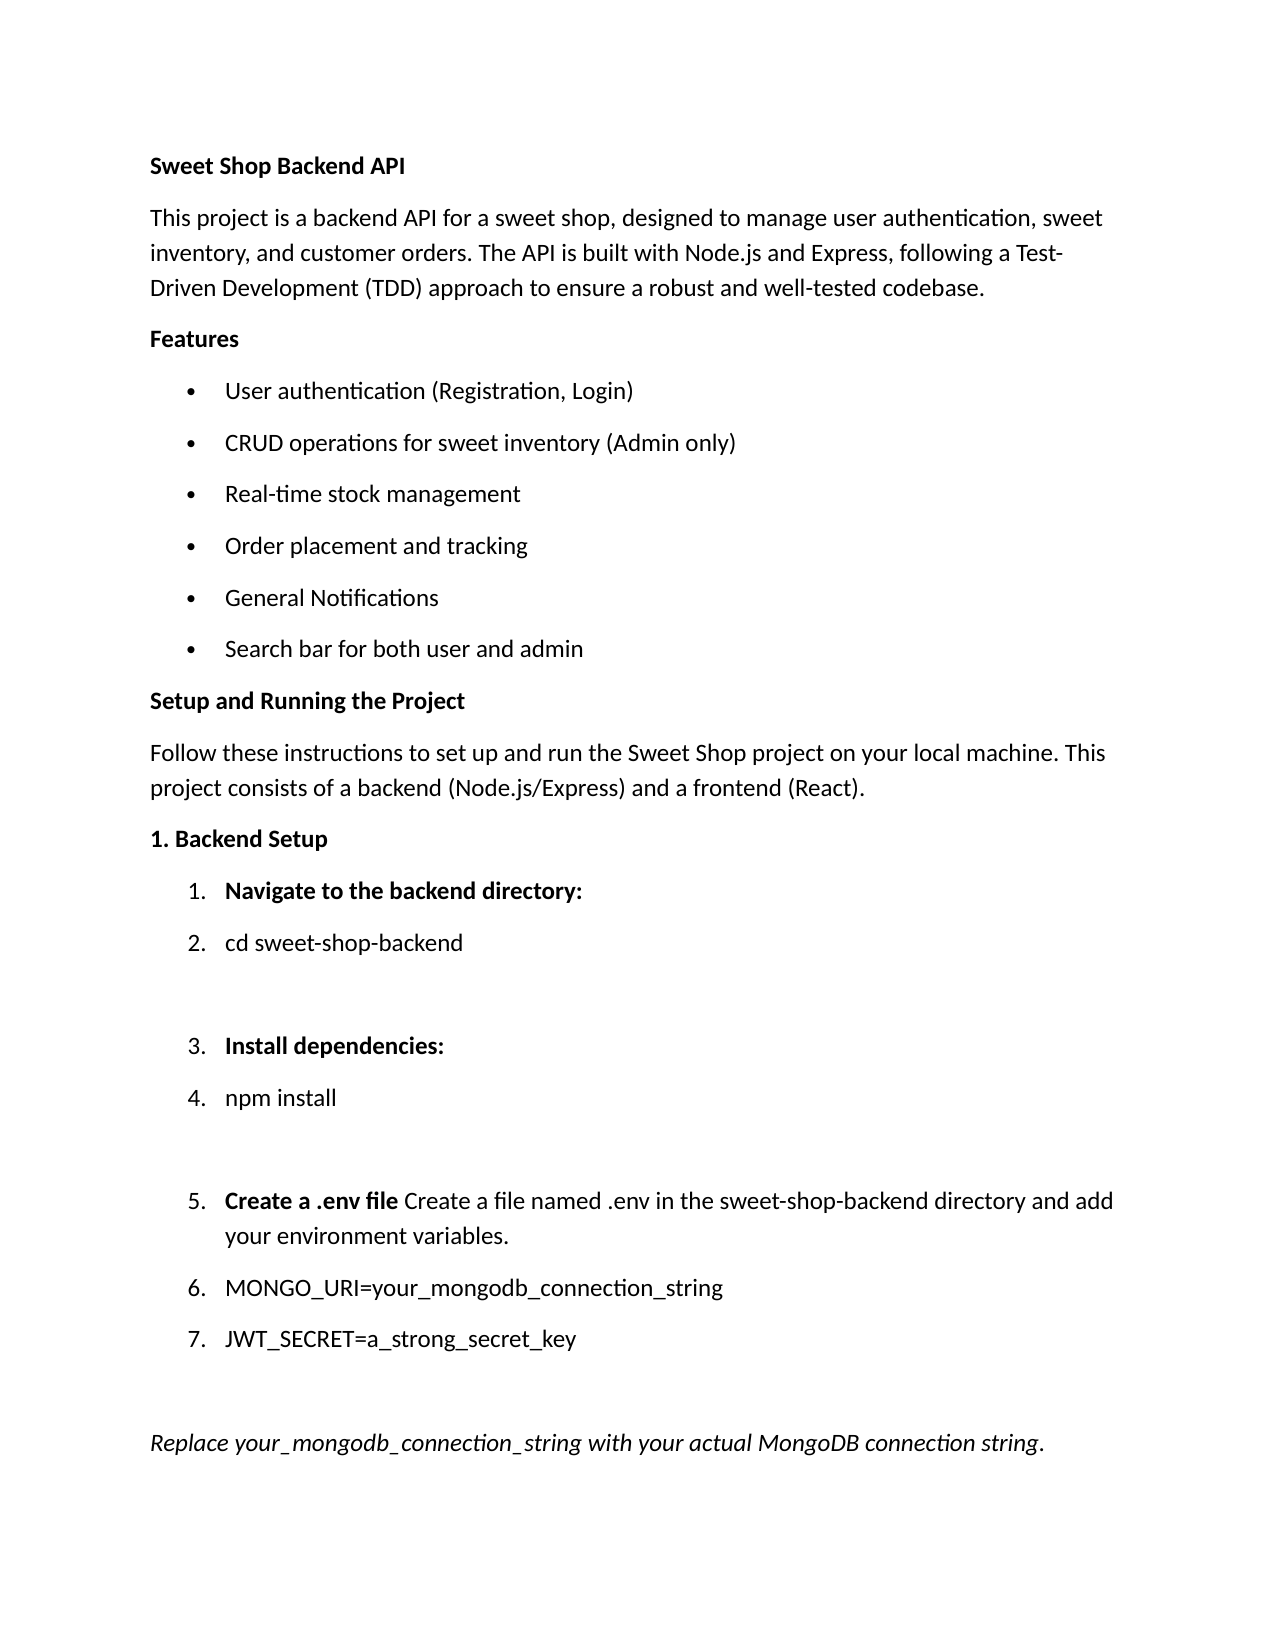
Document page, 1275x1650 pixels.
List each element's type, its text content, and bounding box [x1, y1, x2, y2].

list npm install [187, 1082, 1125, 1112]
text 1. Backend Setup [150, 823, 1125, 854]
list Real-time stock management [187, 478, 1125, 509]
list cd sweet-shop-backend [187, 927, 1125, 957]
text Follow these instructions to set up and run the Sweet Shop project on your local machine. This project consists of a backend (Node.js/Express) and a frontend (React). [150, 737, 1125, 802]
list User authentication (Registration, Login) [187, 375, 1125, 406]
list JWT_SECRET=a_strong_secret_key [187, 1323, 1125, 1354]
list Order placement and tracking [187, 530, 1125, 561]
list Install dependencies: [187, 1030, 1125, 1061]
list Search bar for both user and admin [187, 633, 1125, 664]
list Create a .env file Create a file named .env in the sweet-shop-backend directory and add your environment variables. [187, 1185, 1125, 1251]
list General Notifications [187, 582, 1125, 612]
text Setup and Running the Project [150, 685, 1125, 716]
text Features [150, 323, 1125, 354]
list MONGO_URI=your_mongodb_connection_string [187, 1272, 1125, 1302]
text This project is a backend API for a sweet shop, designed to manage user authentication, sweet inventory, and customer orders. The API is built with Node.js and Express, following a Test-Driven Development (TDD) approach to ensure a robust and well-tested codebase. [150, 202, 1125, 302]
text Sweet Shop Backend API [150, 150, 1125, 181]
list CRUD operations for sweet inventory (Admin only) [187, 427, 1125, 457]
list Navigate to the backend directory: [187, 875, 1125, 906]
text Replace your_mongodb_connection_string with your actual MongoDB connection string. [150, 1427, 1125, 1457]
